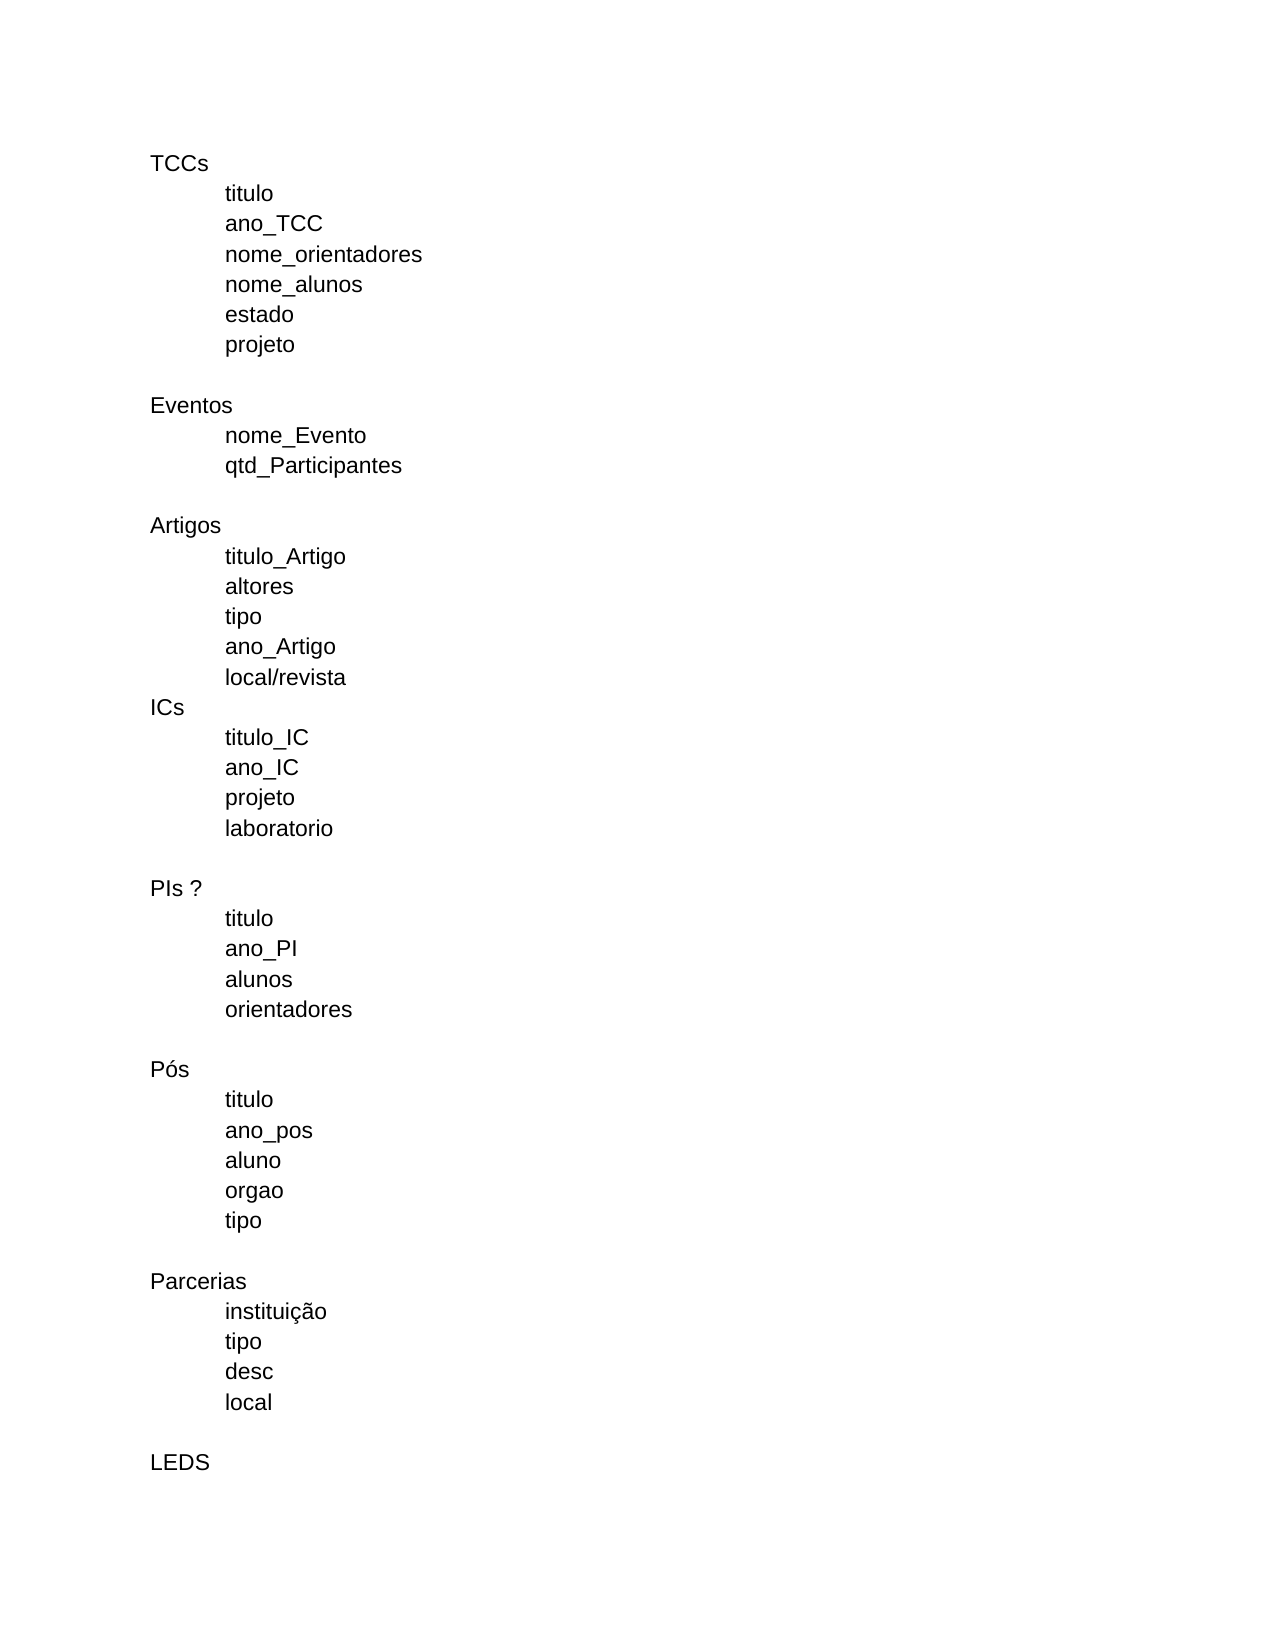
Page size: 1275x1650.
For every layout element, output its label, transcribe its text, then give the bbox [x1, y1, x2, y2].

text projeto [150, 784, 1125, 811]
text Artigos [150, 512, 1125, 539]
text TCCs [150, 150, 1125, 176]
text titulo_Artigo [150, 543, 1125, 569]
text ano_TCC [150, 210, 1125, 237]
text qtd_Participantes [150, 452, 1125, 478]
text ICs [150, 694, 1125, 720]
text nome_alunos [150, 271, 1125, 297]
text local/revista [150, 663, 1125, 690]
text Parcerias [150, 1268, 1125, 1294]
text tipo [150, 1207, 1125, 1234]
text ano_IC [150, 754, 1125, 781]
text laboratorio [150, 814, 1125, 841]
text titulo [150, 180, 1125, 207]
text nome_orientadores [150, 241, 1125, 267]
text ano_PI [150, 935, 1125, 962]
text orientadores [150, 996, 1125, 1022]
text LEDS [150, 1449, 1125, 1475]
text ano_pos [150, 1117, 1125, 1143]
text titulo [150, 905, 1125, 932]
text ano_Artigo [150, 633, 1125, 660]
text Pós [150, 1056, 1125, 1083]
text tipo [150, 1328, 1125, 1354]
text aluno [150, 1147, 1125, 1173]
text local [150, 1388, 1125, 1415]
text instituição [150, 1298, 1125, 1324]
text nome_Evento [150, 422, 1125, 448]
text alunos [150, 966, 1125, 992]
text desc [150, 1358, 1125, 1385]
text altores [150, 573, 1125, 599]
text estado [150, 301, 1125, 327]
text titulo_IC [150, 724, 1125, 750]
text titulo [150, 1086, 1125, 1113]
text orgao [150, 1177, 1125, 1203]
text PIs ? [150, 875, 1125, 901]
text projeto [150, 331, 1125, 358]
text Eventos [150, 392, 1125, 418]
text tipo [150, 603, 1125, 629]
